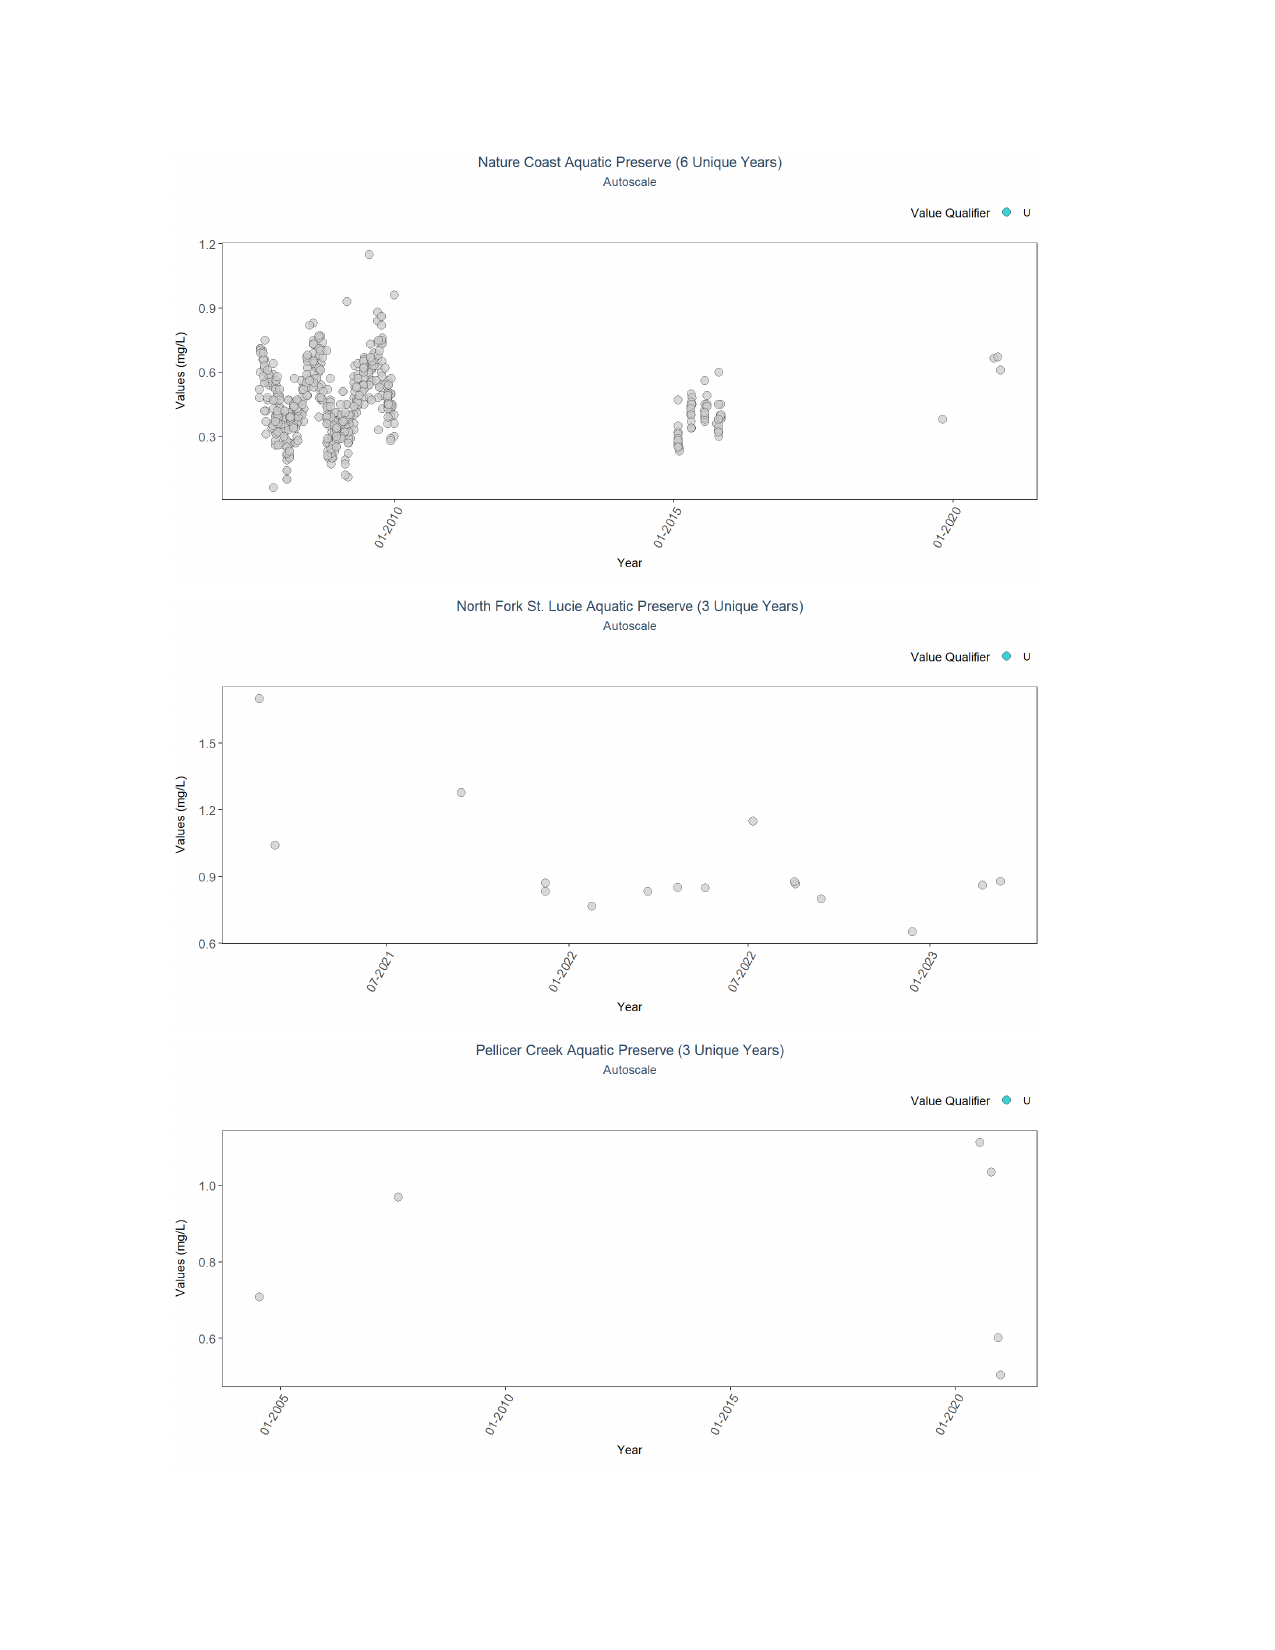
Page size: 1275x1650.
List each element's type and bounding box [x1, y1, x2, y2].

picture [168, 150, 1044, 588]
picture [168, 1037, 1044, 1475]
picture [168, 593, 1044, 1032]
